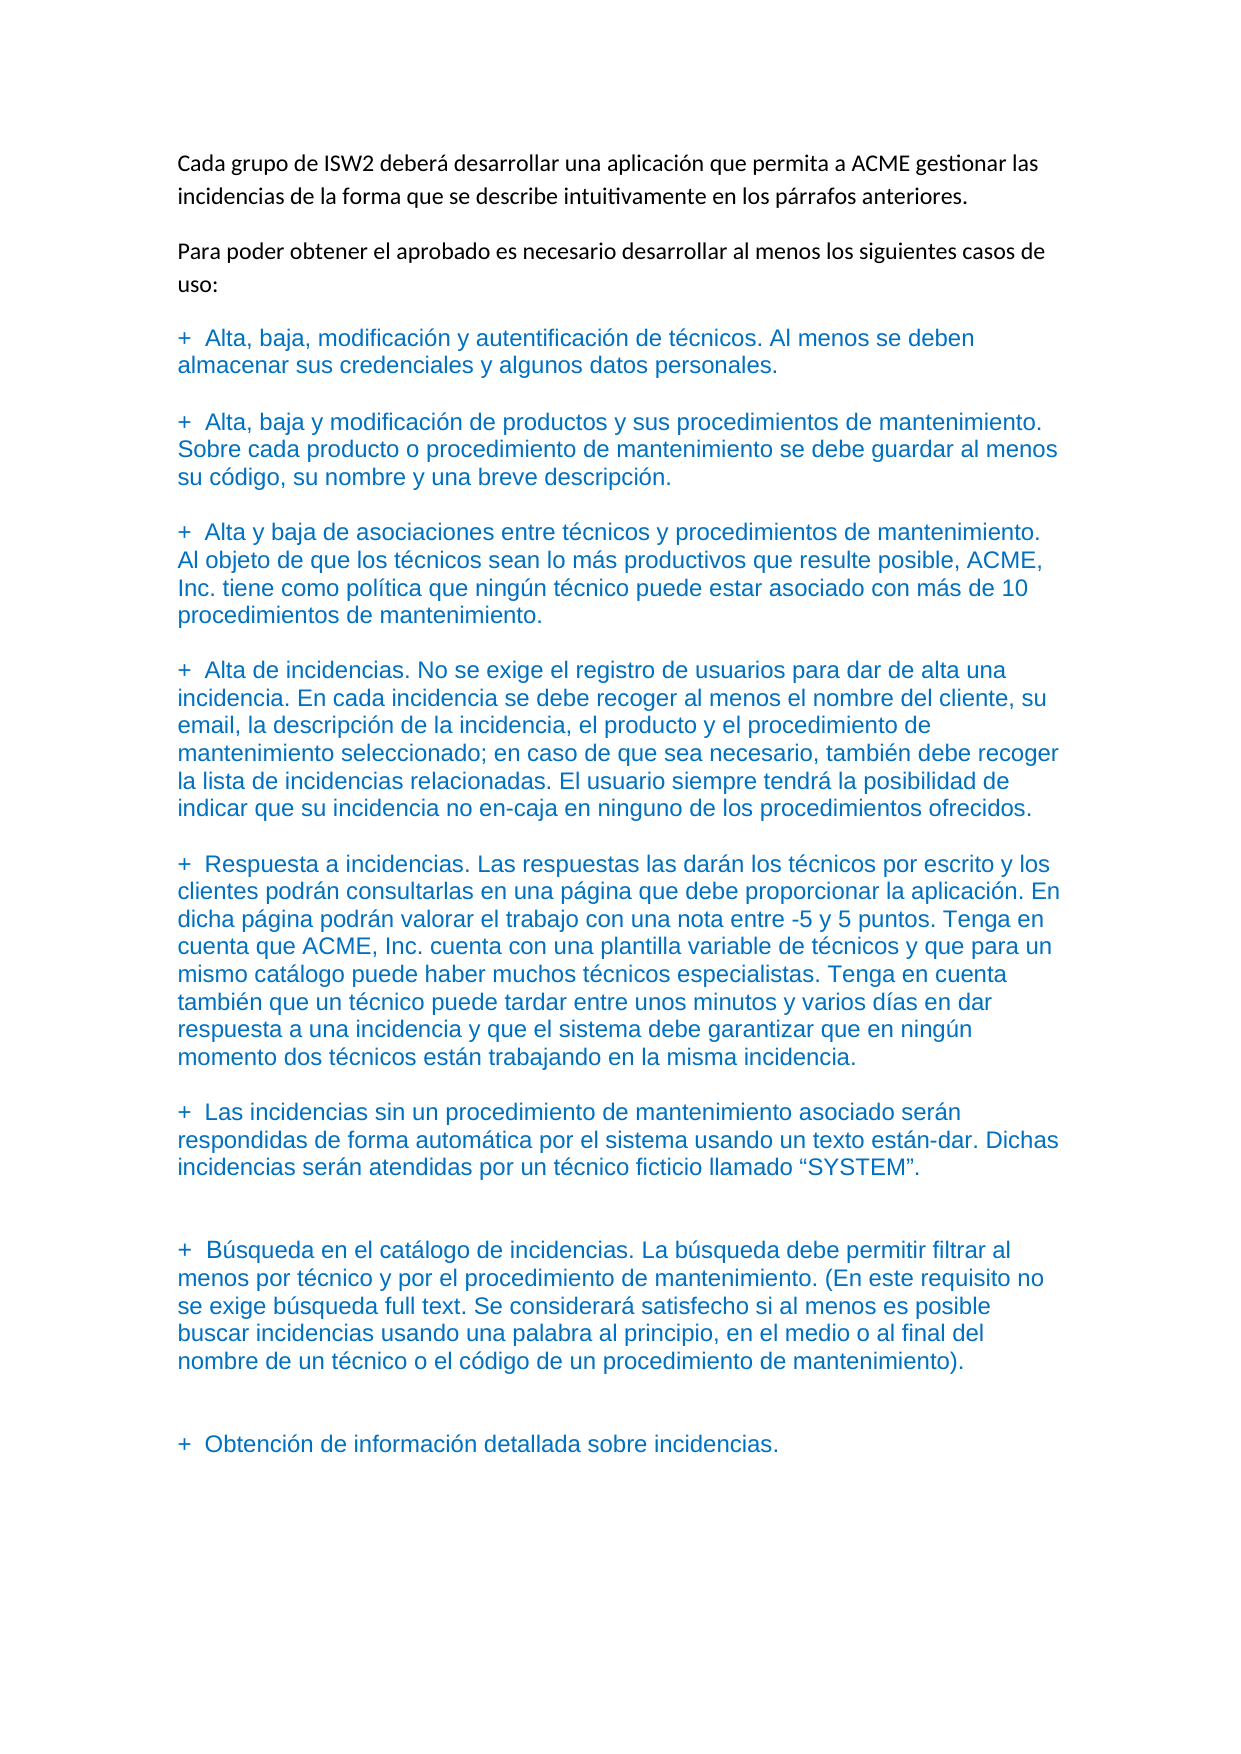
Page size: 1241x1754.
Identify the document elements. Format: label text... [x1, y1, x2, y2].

text + Alta, baja y modificación de productos y sus procedimientos de mantenimiento. Sobre cada producto o procedimiento de mantenimiento se debe guardar al menos su código, su nombre y una breve descripción. [177, 408, 1063, 491]
text + Búsqueda en el catálogo de incidencias. La búsqueda debe permitir filtrar al menos por técnico y por el procedimiento de mantenimiento. (En este requisito no se exige búsqueda full text. Se considerará satisfecho si al menos es posible buscar incidencias usando una palabra al principio, en el medio o al final del nombre de un técnico o el código de un procedimiento de mantenimiento). [177, 1235, 1063, 1374]
text + Alta y baja de asociaciones entre técnicos y procedimientos de mantenimiento. Al objeto de que los técnicos sean lo más productivos que resulte posible, ACME, Inc. tiene como política que ningún técnico puede estar asociado con más de 10 procedimientos de mantenimiento. [177, 518, 1063, 629]
text + Alta, baja, modificación y autentificación de técnicos. Al menos se deben almacenar sus credenciales y algunos datos personales. [177, 324, 1063, 379]
text + Respuesta a incidencias. Las respuestas las darán los técnicos por escrito y los clientes podrán consultarlas en una página que debe proporcionar la aplicación. En dicha página podrán valorar el trabajo con una nota entre -5 y 5 puntos. Tenga en cuenta que ACME, Inc. cuenta con una plantilla variable de técnicos y que para un mismo catálogo puede haber muchos técnicos especialistas. Tenga en cuenta también que un técnico puede tardar entre unos minutos y varios días en dar respuesta a una incidencia y que el sistema debe garantizar que en ningún momento dos técnicos están trabajando en la misma incidencia. [177, 849, 1063, 1070]
text Para poder obtener el aprobado es necesario desarrollar al menos los siguientes casos de uso: [177, 236, 1063, 299]
text Cada grupo de ISW2 deberá desarrollar una aplicación que permita a ACME gestionar las incidencias de la forma que se describe intuitivamente en los párrafos anteriores. [177, 148, 1063, 211]
text + Las incidencias sin un procedimiento de mantenimiento asociado serán respondidas de forma automática por el sistema usando un texto están-dar. Dichas incidencias serán atendidas por un técnico ficticio llamado “SYSTEM”. [177, 1098, 1063, 1181]
text + Alta de incidencias. No se exige el registro de usuarios para dar de alta una incidencia. En cada incidencia se debe recoger al menos el nombre del cliente, su email, la descripción de la incidencia, el producto y el procedimiento de mantenimiento seleccionado; en caso de que sea necesario, también debe recoger la lista de incidencias relacionadas. El usuario siempre tendrá la posibilidad de indicar que su incidencia no en-caja en ninguno de los procedimientos ofrecidos. [177, 656, 1063, 822]
text + Obtención de información detallada sobre incidencias. [177, 1429, 1063, 1457]
